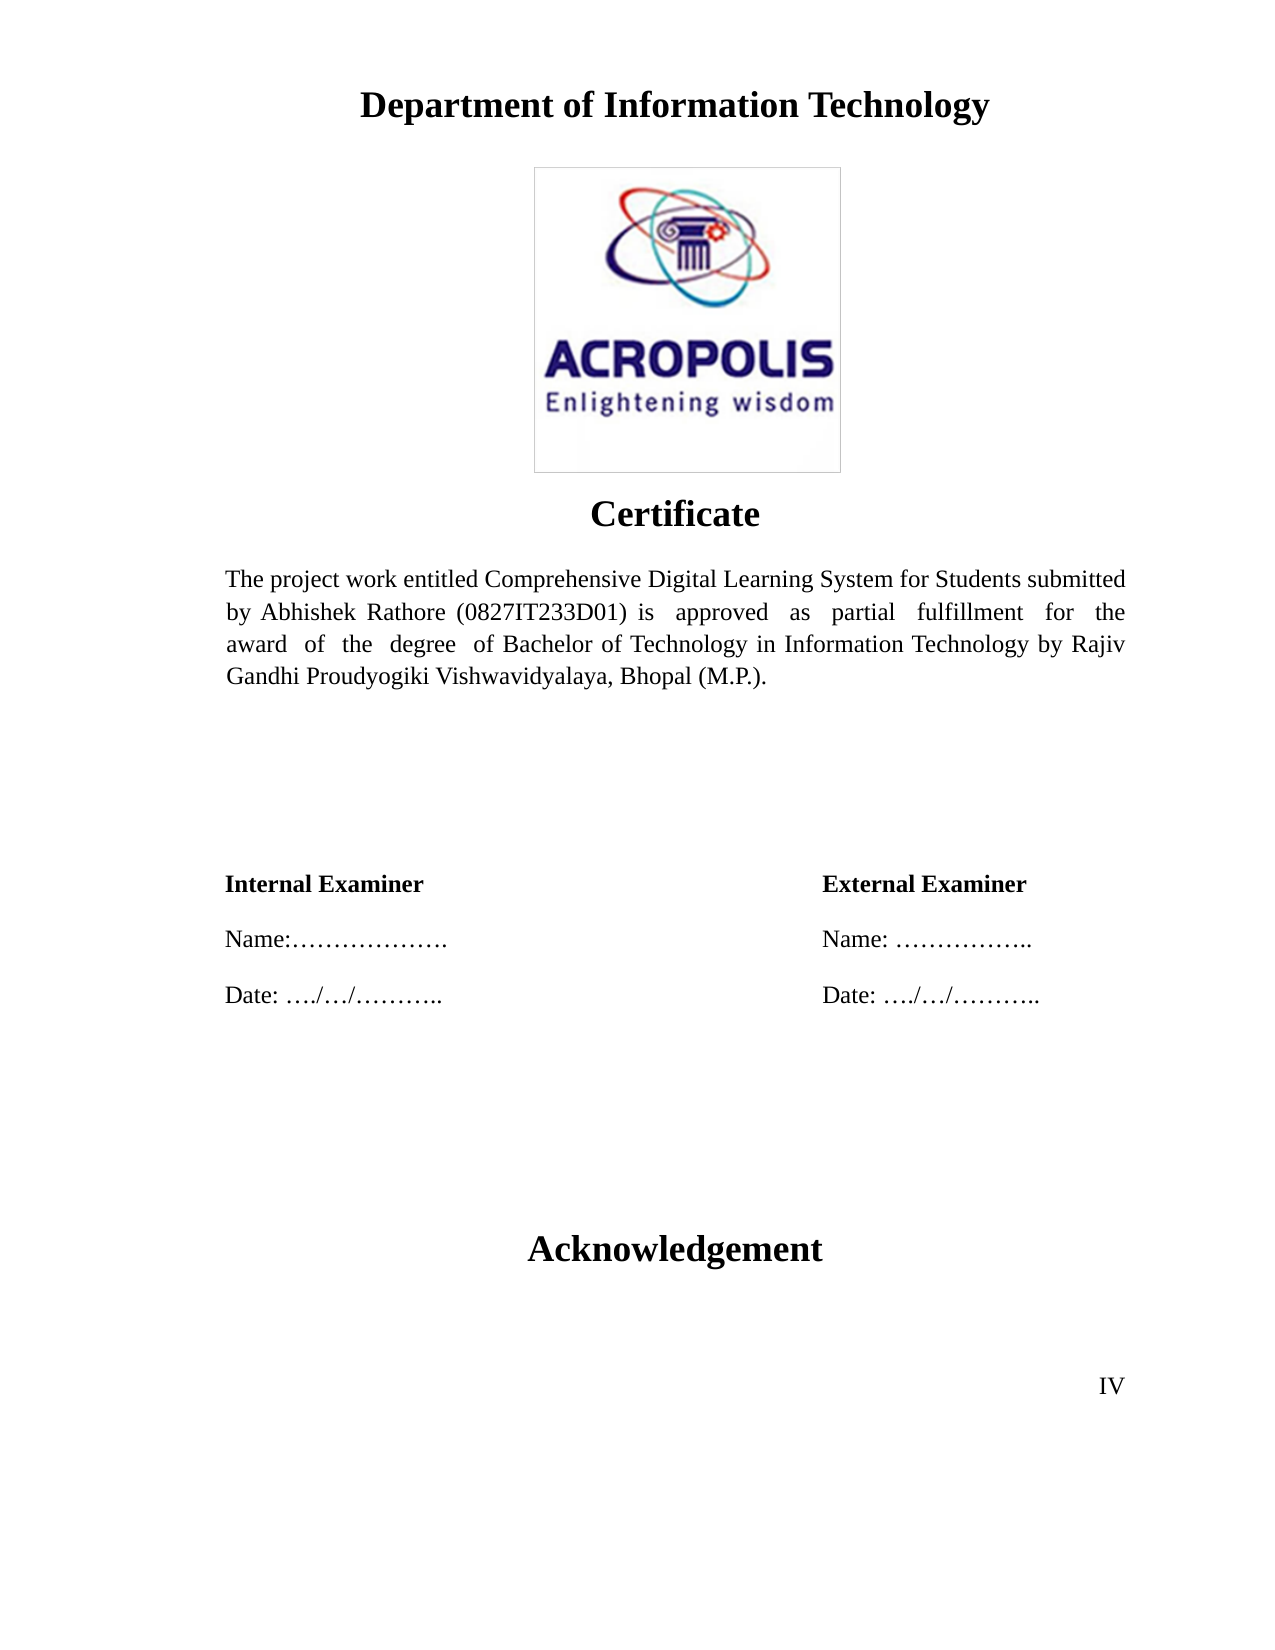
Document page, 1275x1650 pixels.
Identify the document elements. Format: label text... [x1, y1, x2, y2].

picture [532, 165, 843, 475]
text Name:………………. Name: …………….. [224, 924, 1131, 953]
text The project work entitled Comprehensive Digital Learning System for Students submitted by Abhishek Rathore (0827IT233D01) is approved as partial fulfillment for the award of the degree of Bachelor of Technology in Information Technology by Rajiv Gandhi Proudyogiki Vishwavidyalaya, Bhopal (M.P.). [225, 564, 1127, 690]
subtitle Acknowledgement [296, 1227, 1054, 1270]
text Internal Examiner External Examiner [224, 869, 1131, 897]
text Date: …./…/……….. Date: …./…/……….. [224, 980, 1131, 1009]
subtitle Department of Information Technology [296, 82, 1054, 126]
subtitle Certificate [296, 491, 1054, 534]
